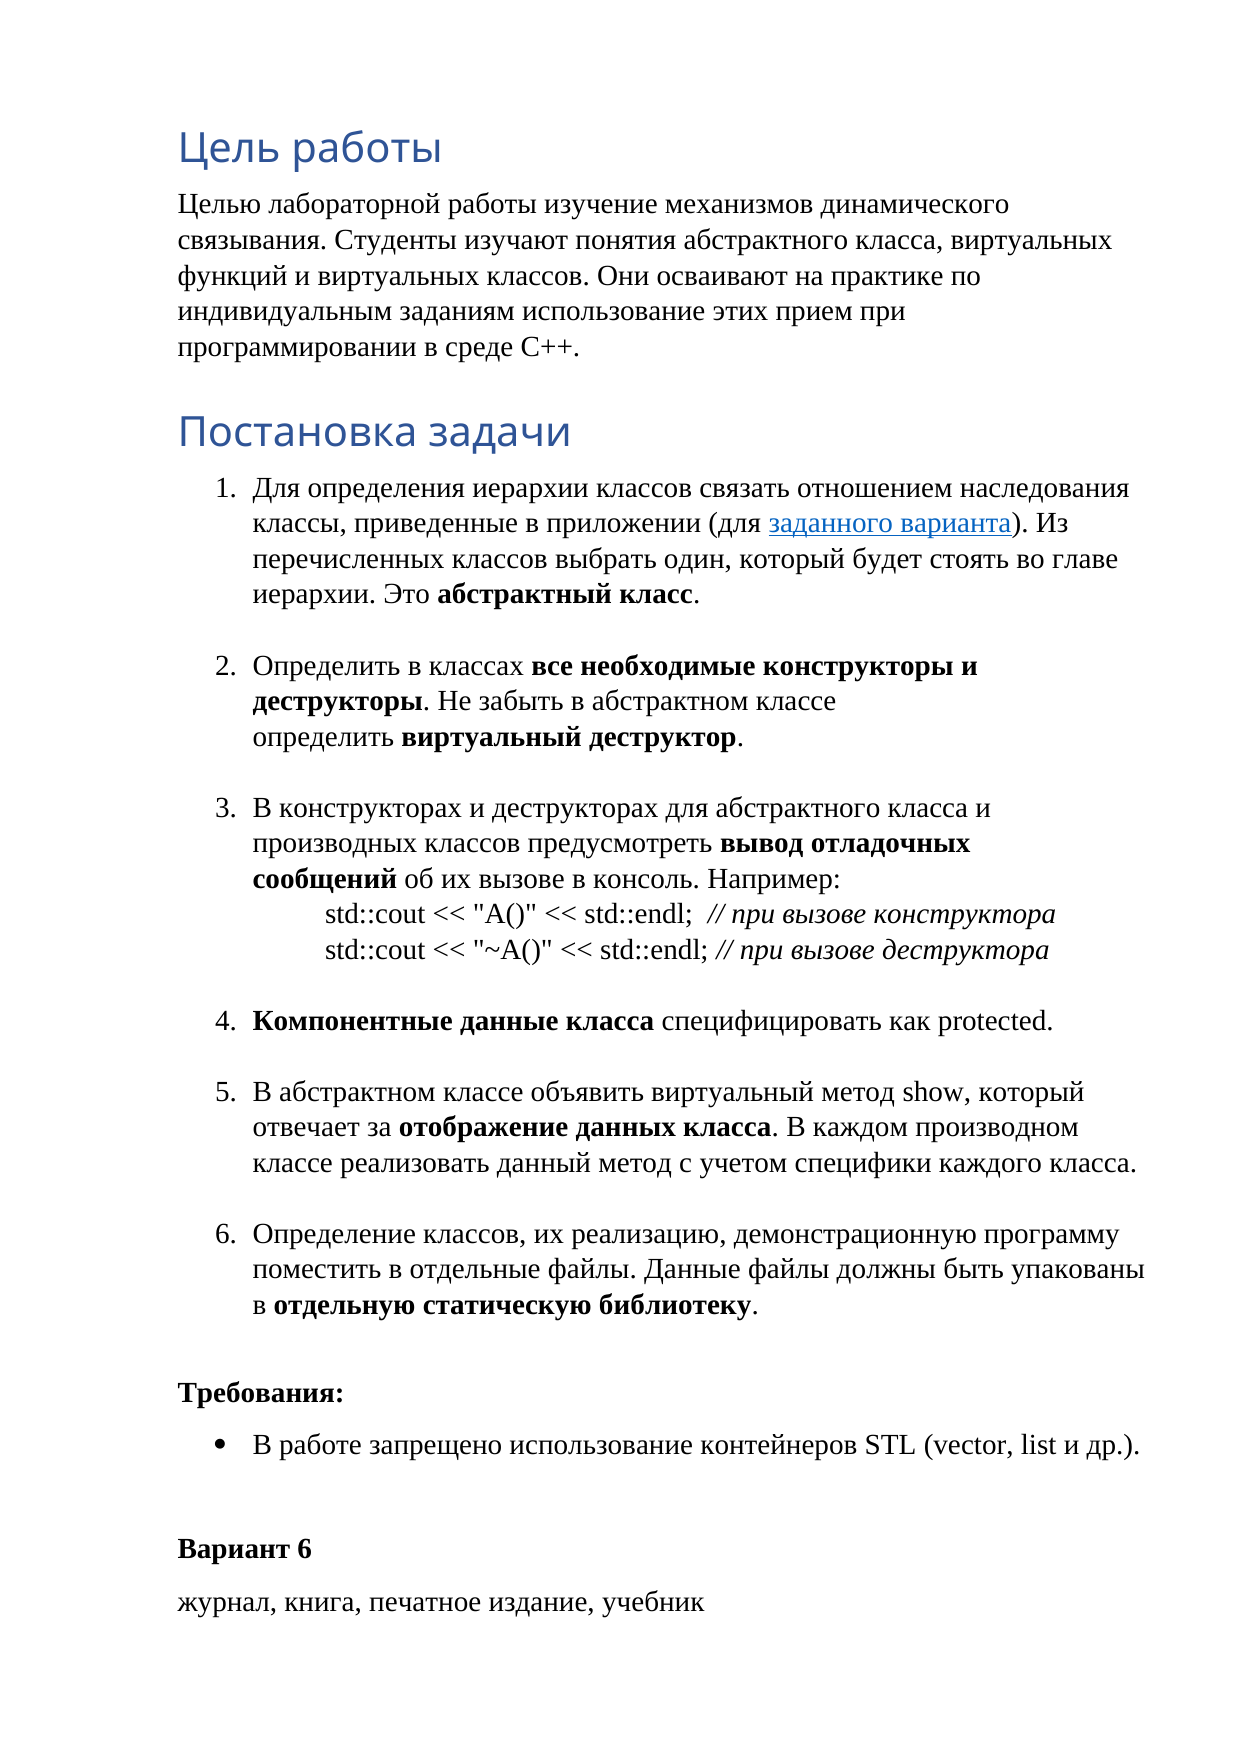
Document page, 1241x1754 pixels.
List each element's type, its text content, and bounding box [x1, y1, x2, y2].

text Требования: [177, 1375, 1152, 1408]
list В работе запрещено использование контейнеров STL (vector, list и др.). [215, 1427, 1152, 1461]
list Компонентные данные класса специфицировать как protected. [215, 1003, 1152, 1036]
subtitle Цель работы [177, 118, 1152, 175]
list std::cout << "A()" << std::endl; // при вызове конструктора std::cout << "~A()" << std::endl; // при вызове деструктора [325, 896, 1152, 1001]
list В конструкторах и деструкторах для абстрактного класса и производных классов предусмотреть вывод отладочных сообщений об их вызове в консоль. Например: [215, 790, 1152, 894]
list В абстрактном классе объявить виртуальный метод show, который отвечает за отображение данных класса. В каждом производном классе реализовать данный метод с учетом специфики каждого класса. [215, 1074, 1152, 1178]
list Для определения иерархии классов связать отношением наследования классы, приведенные в приложении (для заданного варианта). Из перечисленных классов выбрать один, который будет стоять во главе иерархии. Это абстрактный класс. [215, 470, 1152, 610]
list Определить в классах все необходимые конструкторы и деструкторы. Не забыть в абстрактном классе определить виртуальный деструктор. [215, 648, 1152, 752]
text журнал, книга, печатное издание, учебник [177, 1584, 1152, 1617]
subtitle Постановка задачи [177, 402, 1152, 458]
list Определение классов, их реализацию, демонстрационную программу поместить в отдельные файлы. Данные файлы должны быть упакованы в отдельную статическую библиотеку. [215, 1216, 1152, 1321]
text Целью лабораторной работы изучение механизмов динамического связывания. Студенты изучают понятия абстрактного класса, виртуальных функций и виртуальных классов. Они осваивают на практике по индивидуальным заданиям использование этих прием при программировании в среде С++. [177, 187, 1152, 362]
text Вариант 6 [177, 1531, 1152, 1565]
